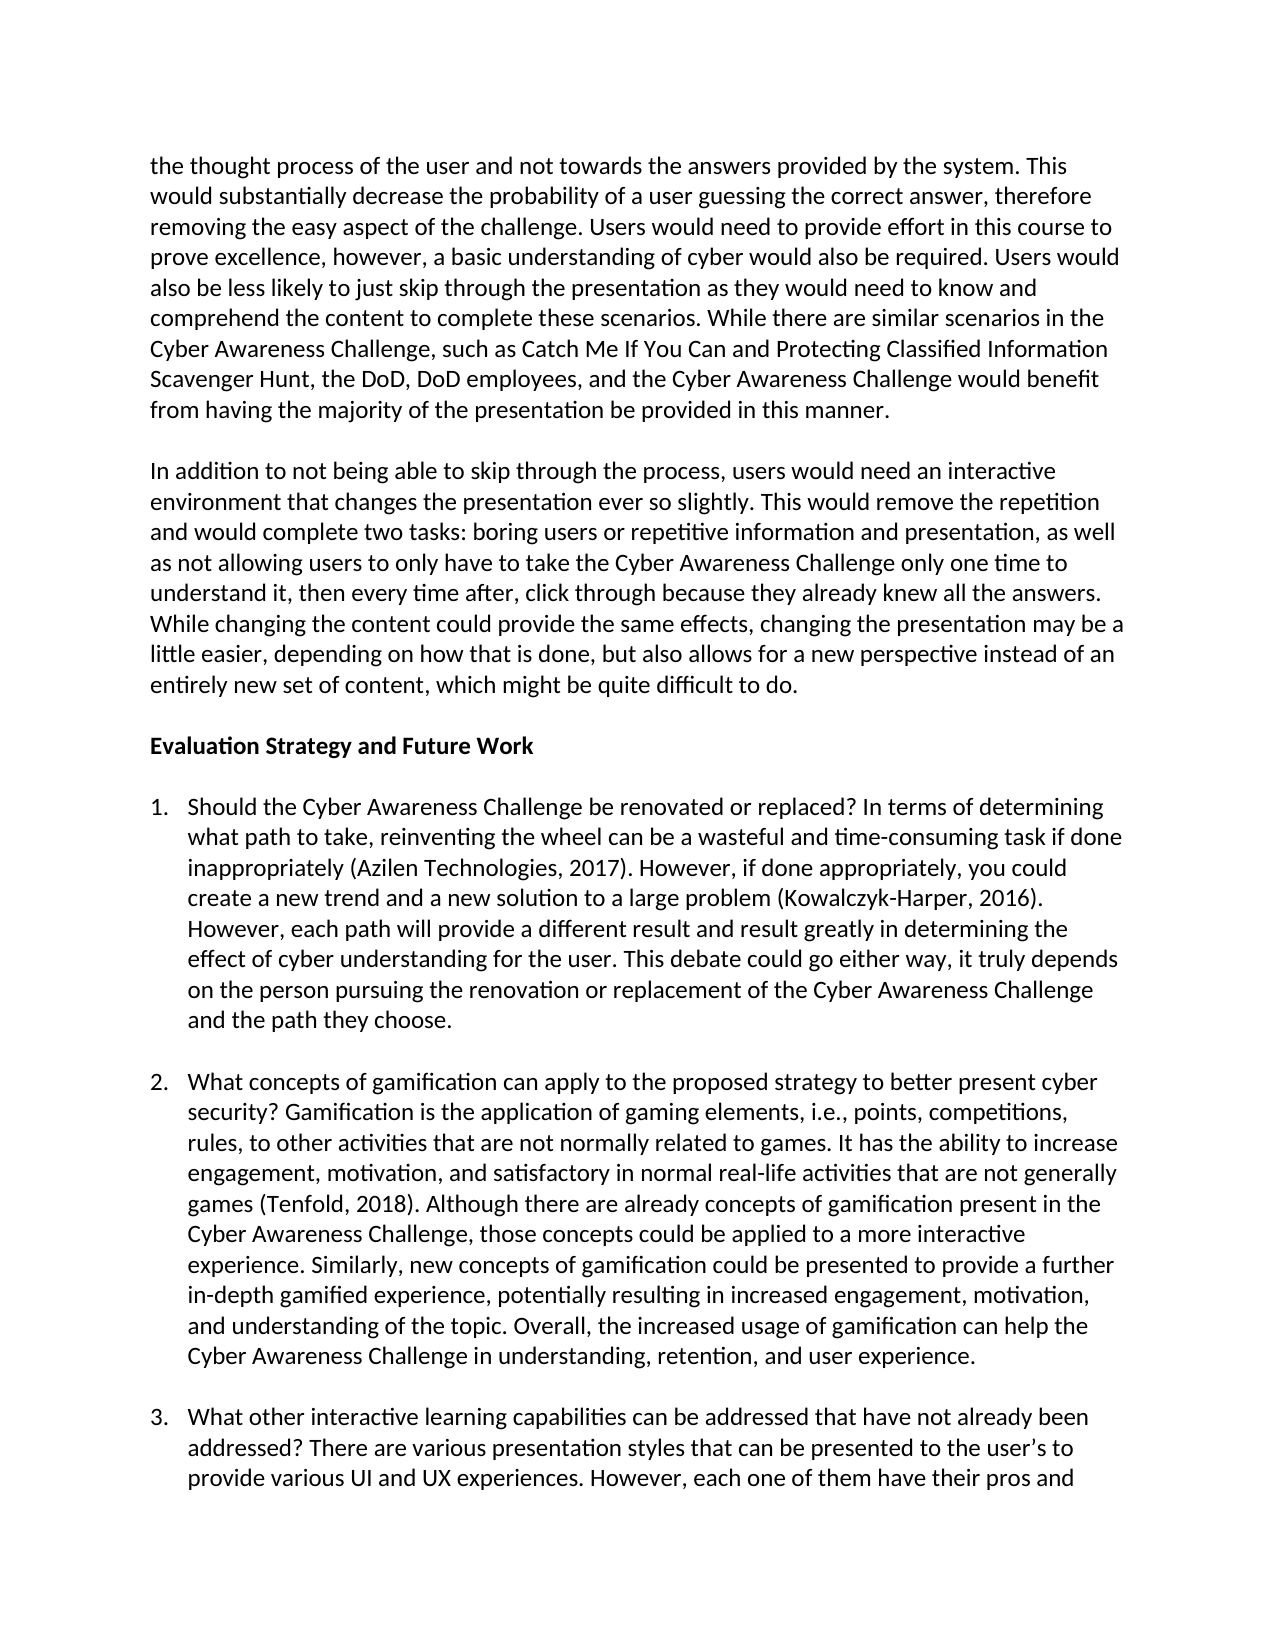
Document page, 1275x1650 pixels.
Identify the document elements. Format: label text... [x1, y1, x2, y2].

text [150, 150, 1125, 425]
text Evaluation Strategy and Future Work [150, 730, 1125, 760]
list Should the Cyber Awareness Challenge be renovated or replaced? In terms of determining what path to take, reinventing the wheel can be a wasteful and time-consuming task if done inappropriately (Azilen Technologies, 2017). However, if done appropriately, you could create a new trend and a new solution to a large problem (Kowalczyk-Harper, 2016). However, each path will provide a different result and result greatly in determining the effect of cyber understanding for the user. This debate could go either way, it truly depends on the person pursuing the renovation or replacement of the Cyber Awareness Challenge and the path they choose. [150, 791, 1125, 1035]
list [150, 1401, 1125, 1493]
list What concepts of gamification can apply to the proposed strategy to better present cyber security? Gamification is the application of gaming elements, i.e., points, competitions, rules, to other activities that are not normally related to games. It has the ability to increase engagement, motivation, and satisfactory in normal real-life activities that are not generally games (Tenfold, 2018). Although there are already concepts of gamification present in the Cyber Awareness Challenge, those concepts could be applied to a more interactive experience. Similarly, new concepts of gamification could be presented to provide a further in-depth gamified experience, potentially resulting in increased engagement, motivation, and understanding of the topic. Overall, the increased usage of gamification can help the Cyber Awareness Challenge in understanding, retention, and user experience. [150, 1066, 1125, 1371]
text In addition to not being able to skip through the process, users would need an interactive environment that changes the presentation ever so slightly. This would remove the repetition and would complete two tasks: boring users or repetitive information and presentation, as well as not allowing users to only have to take the Cyber Awareness Challenge only one time to understand it, then every time after, click through because they already knew all the answers. While changing the content could provide the same effects, changing the presentation may be a little easier, depending on how that is done, but also allows for a new perspective instead of an entirely new set of content, which might be quite difficult to do. [150, 455, 1125, 699]
